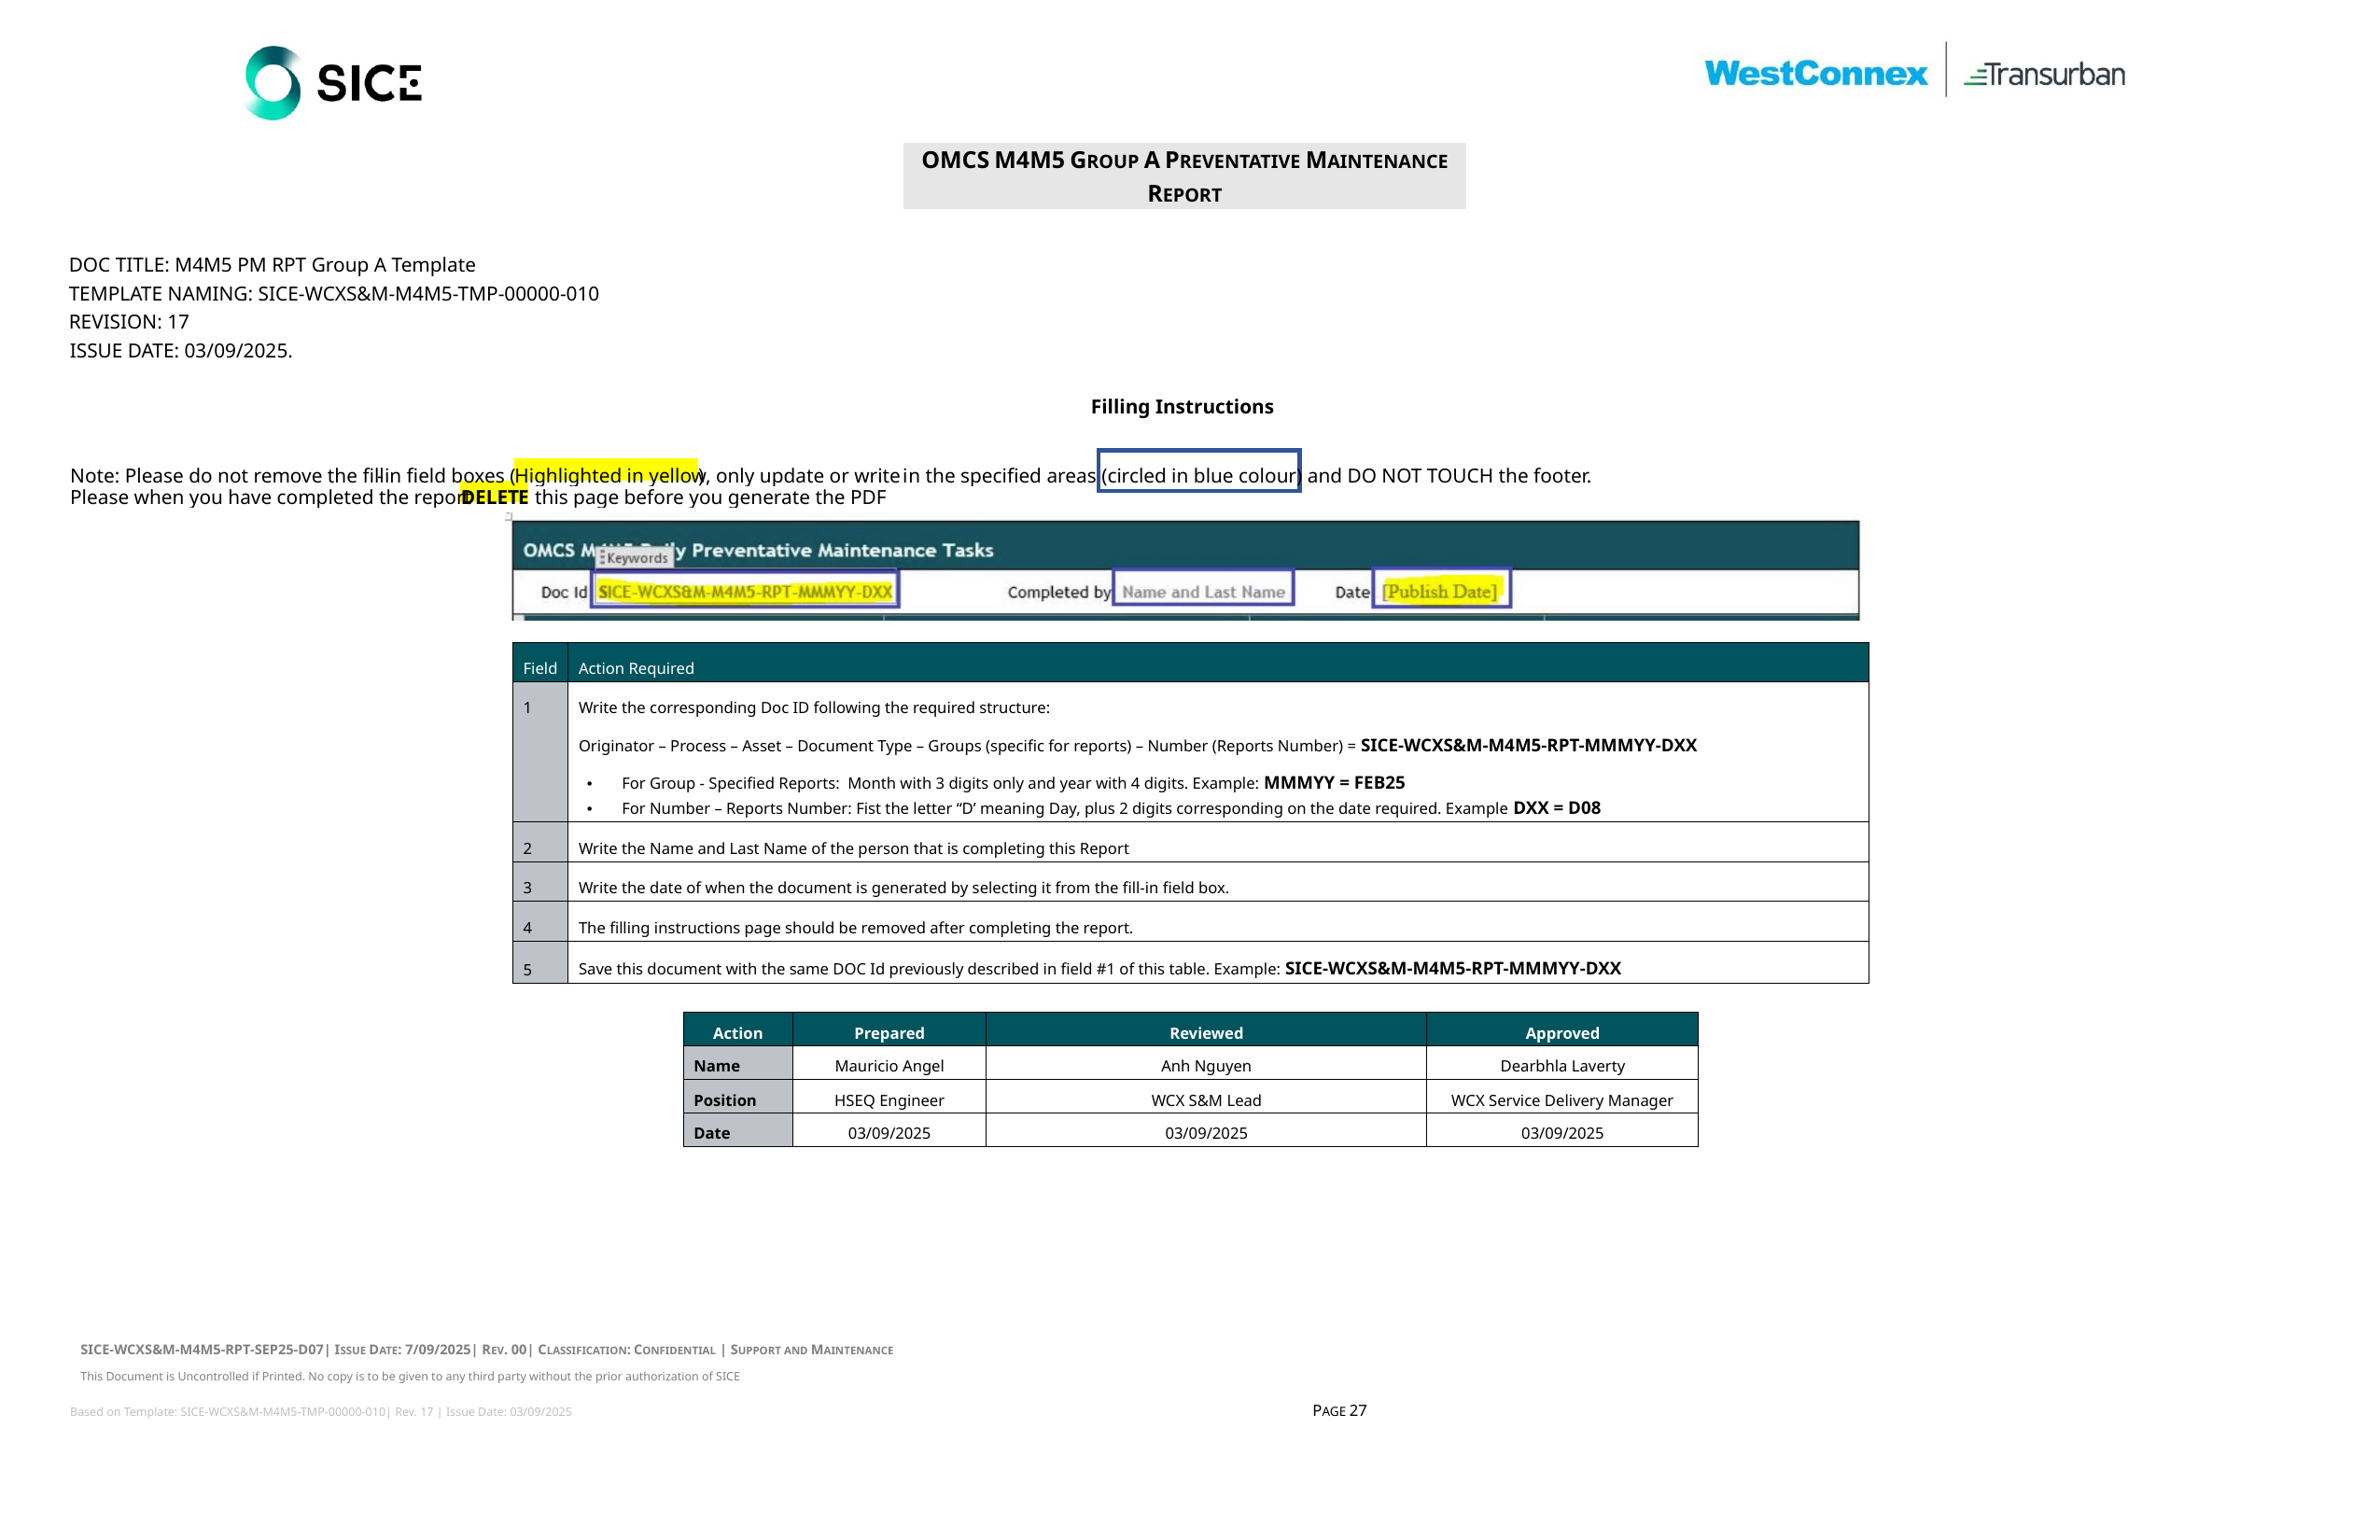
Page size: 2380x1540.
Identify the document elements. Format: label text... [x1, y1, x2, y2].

table_header Approved [1427, 1013, 1698, 1045]
table_cell 4 [513, 902, 567, 941]
table_cell 3 [513, 862, 567, 901]
picture [1700, 39, 2130, 100]
table_cell Dearbhla Laverty [1427, 1046, 1698, 1079]
table_cell Date [684, 1113, 792, 1146]
table_header Reviewed [987, 1013, 1426, 1045]
table_cell Write the Name and Last Name of the person that is completing this Report [568, 822, 1869, 861]
table_cell Write the date of when the document is generated by selecting it from the fill-in field box. [568, 862, 1869, 901]
picture [505, 512, 1872, 621]
text TEMPLATE NAMING: SICE-WCXS&M-M4M5-TMP-00000-010 [68, 280, 1274, 306]
table_cell The filling instructions page should be removed after completing the report. [568, 902, 1869, 941]
picture [209, 27, 457, 138]
table_header Action [684, 1013, 792, 1045]
table_cell 1 [513, 682, 567, 821]
table_cell 03/09/2025 [987, 1113, 1426, 1146]
text REVISION: 17 ISSUE DATE: 03/09/2025. [68, 308, 339, 392]
table_cell 03/09/2025 [793, 1113, 986, 1146]
table_header Prepared [793, 1013, 986, 1045]
table_cell WCX S&M Lead [987, 1080, 1426, 1113]
text Filling Instructions [70, 394, 1274, 420]
table_header Field [513, 643, 567, 681]
table_cell WCX Service Delivery Manager [1427, 1080, 1698, 1113]
table_cell Mauricio Angel [793, 1046, 986, 1079]
table_cell Name [684, 1046, 792, 1079]
table_cell HSEQ Engineer [793, 1080, 986, 1113]
table_cell Anh Nguyen [987, 1046, 1426, 1079]
table_header Action Required [568, 643, 1869, 681]
table_cell 03/09/2025 [1427, 1113, 1698, 1146]
table_cell Position [684, 1080, 792, 1113]
table_cell 2 [513, 822, 567, 861]
table_cell Save this document with the same DOC Id previously described in field #1 of this table. Example: SICE-WCXS&M-M4M5-RPT-MMMYY-DXX [568, 942, 1869, 983]
text DOC TITLE: M4M5 PM RPT Group A Template [68, 251, 1274, 278]
table_cell 5 [513, 942, 567, 983]
table_cell Write the corresponding Doc ID following the required structure: Originator – Process – Asset – Document Type – Groups (specific for reports) – Number (Reports Number) = SICE-WCXS&M-M4M5-RPT-MMMYY-DXX For Group - Specified Reports: Month with 3 digits only and year with 4 digits. Example: MMMYY = FEB25 For Number – Reports Number: Fist the letter “D’ meaning Day, plus 2 digits corresponding on the date required. Example DXX = D08 [568, 682, 1869, 821]
